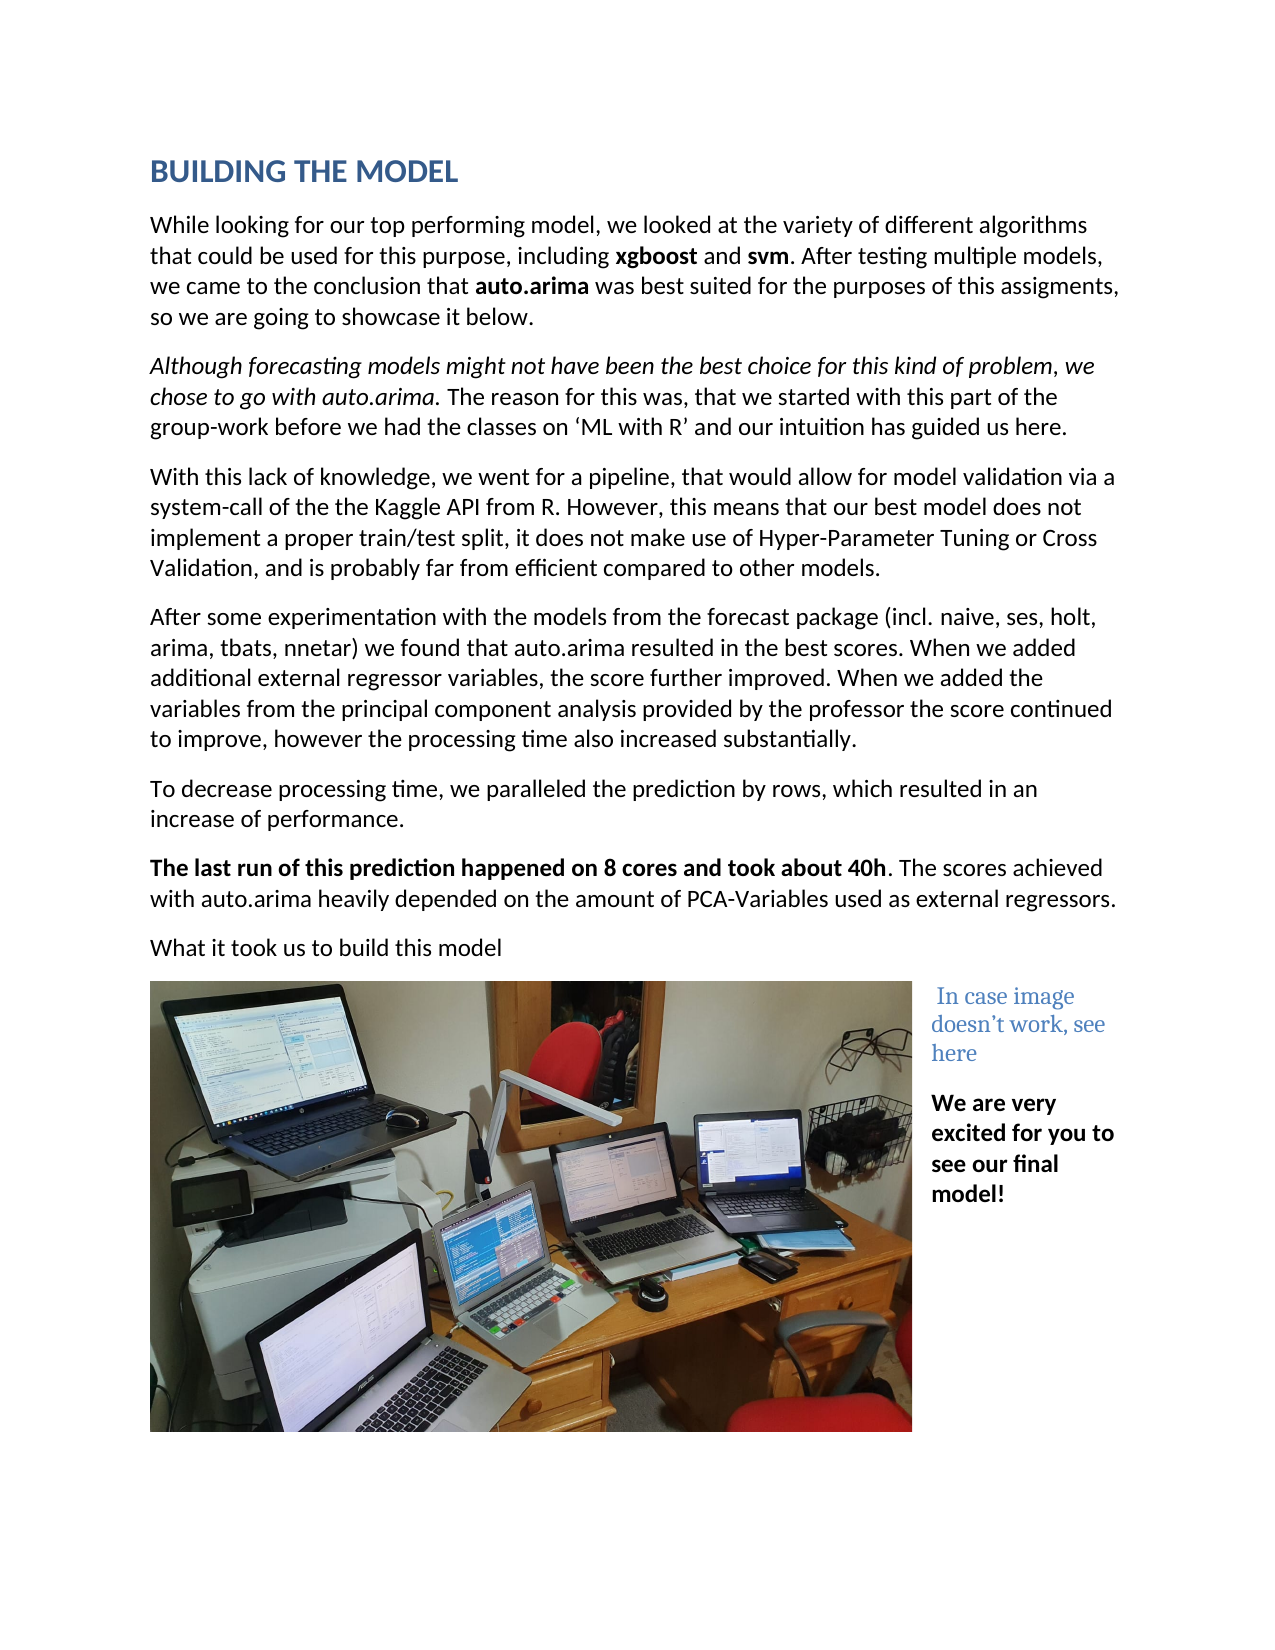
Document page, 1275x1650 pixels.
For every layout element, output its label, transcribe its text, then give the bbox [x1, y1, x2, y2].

text The last run of this prediction happened on 8 cores and took about 40h. The scores achieved with auto.arima heavily depended on the amount of PCA-Variables used as external regressors. [150, 853, 1125, 914]
text While looking for our top performing model, we looked at the variety of different algorithms that could be used for this purpose, including xgboost and svm. After testing multiple models, we came to the conclusion that auto.arima was best suited for the purposes of this assigments, so we are going to showcase it below. [150, 209, 1125, 332]
text After some experimentation with the models from the forecast package (incl. naive, ses, holt, arima, tbats, nnetar) we found that auto.arima resulted in the best scores. When we added additional external regressor variables, the score further improved. When we added the variables from the principal component analysis provided by the professor the score continued to improve, however the processing time also increased substantially. [150, 601, 1125, 754]
subtitle BUILDING THE MODEL [150, 150, 1125, 191]
text We are very excited for you to see our final model! [913, 1087, 1125, 1209]
text With this lack of knowledge, we went for a pipeline, that would allow for model validation via a system-call of the the Kaggle API from R. However, this means that our best model does not implement a proper train/test split, it does not make use of Hyper-Parameter Tuning or Cross Validation, and is probably far from efficient compared to other models. [150, 461, 1125, 583]
text Although forecasting models might not have been the best choice for this kind of problem, we chose to go with auto.arima. The reason for this was, that we started with this part of the group-work before we had the classes on ‘ML with R’ and our intuition has guided us here. [150, 350, 1125, 442]
picture [150, 981, 913, 1432]
text To decrease processing time, we paralleled the prediction by rows, which resulted in an increase of performance. [150, 773, 1125, 834]
text What it took us to build this model [150, 932, 1125, 963]
text In case image doesn’t work, see here [913, 982, 1125, 1068]
